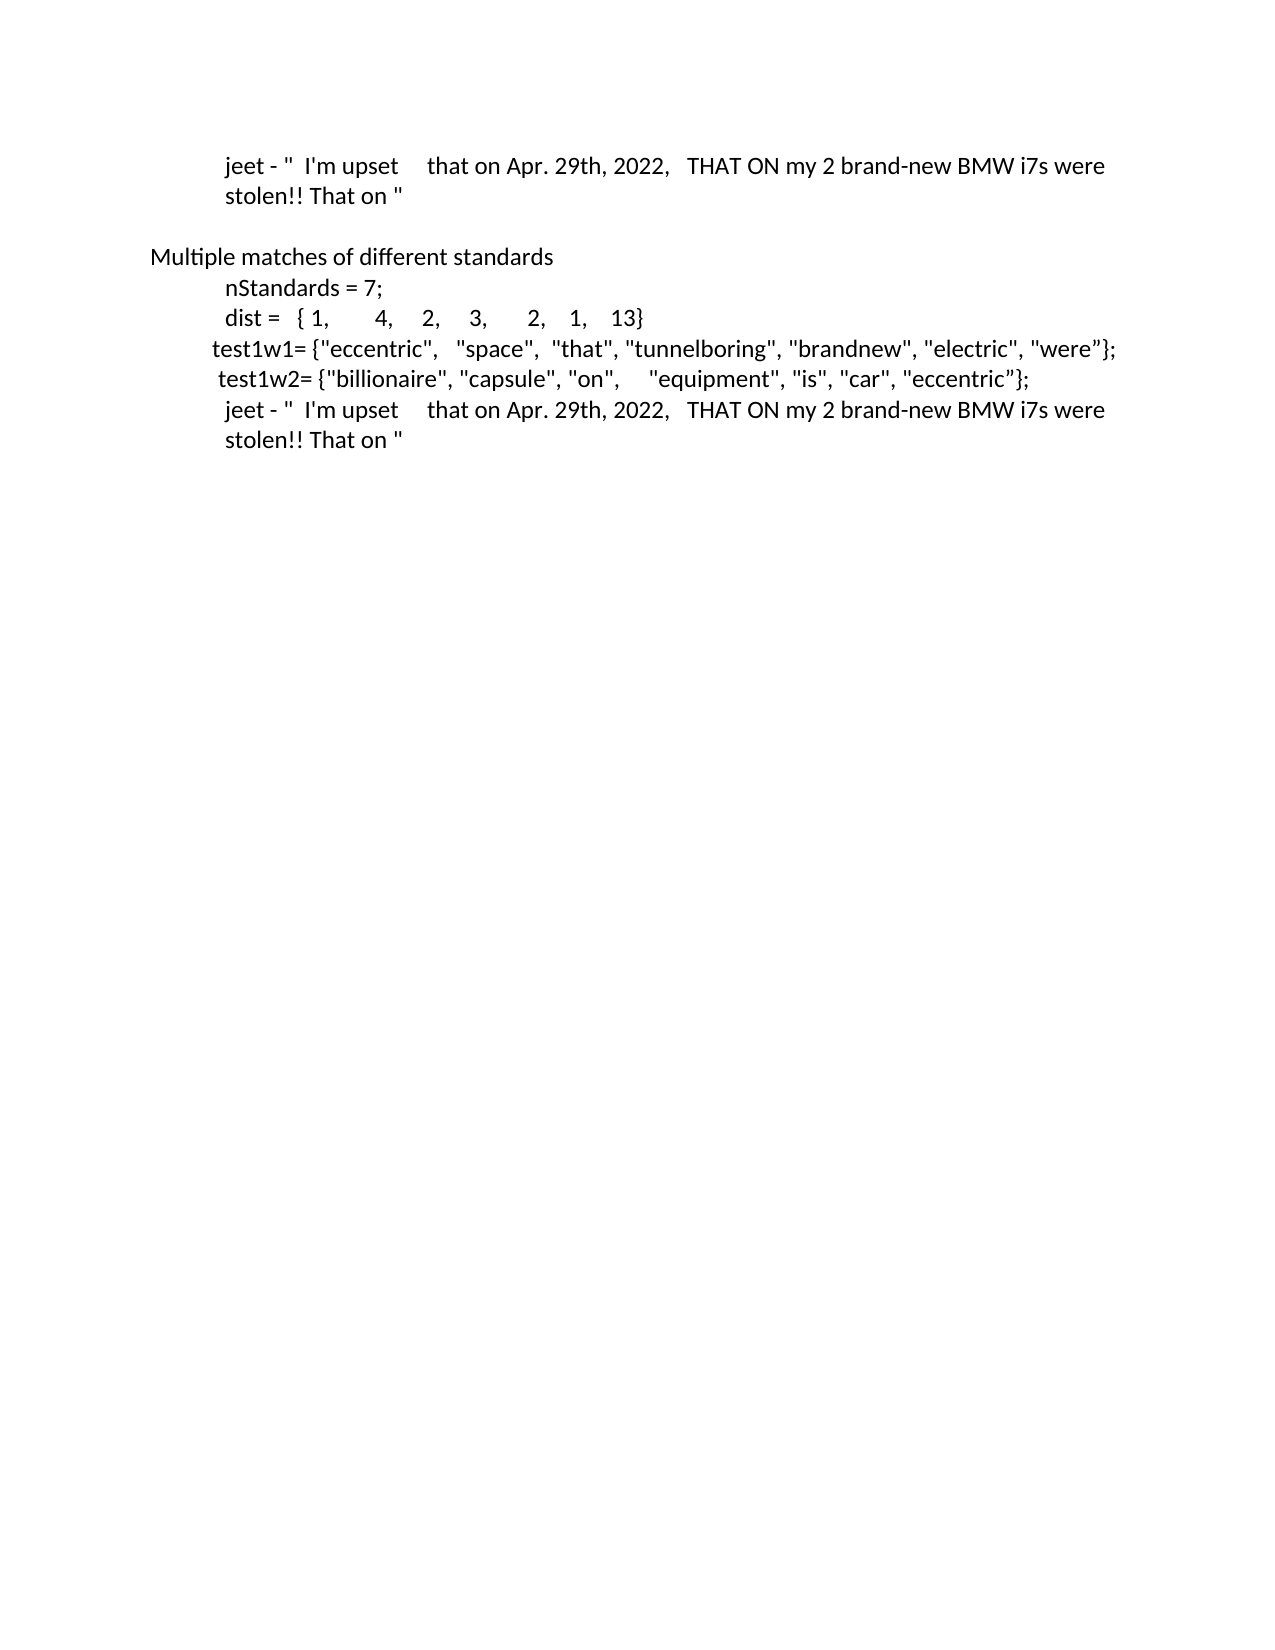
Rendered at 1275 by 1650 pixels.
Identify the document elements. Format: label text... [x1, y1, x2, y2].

text nStandards = 7; [150, 272, 1125, 303]
text dist = { 1, 4, 2, 3, 2, 1, 13} [150, 303, 1125, 333]
text jeet - " I'm upset that on Apr. 29th, 2022, THAT ON my 2 brand-new BMW i7s were stolen!! That on " [225, 394, 1125, 455]
text test1w2= {"billionaire", "capsule", "on", "equipment", "is", "car", "eccentric”}; [150, 364, 1125, 394]
text Multiple matches of different standards [150, 242, 1125, 272]
text jeet - " I'm upset that on Apr. 29th, 2022, THAT ON my 2 brand-new BMW i7s were stolen!! That on " [225, 150, 1125, 211]
text test1w1= {"eccentric", "space", "that", "tunnelboring", "brandnew", "electric", "were”}; [150, 333, 1125, 364]
